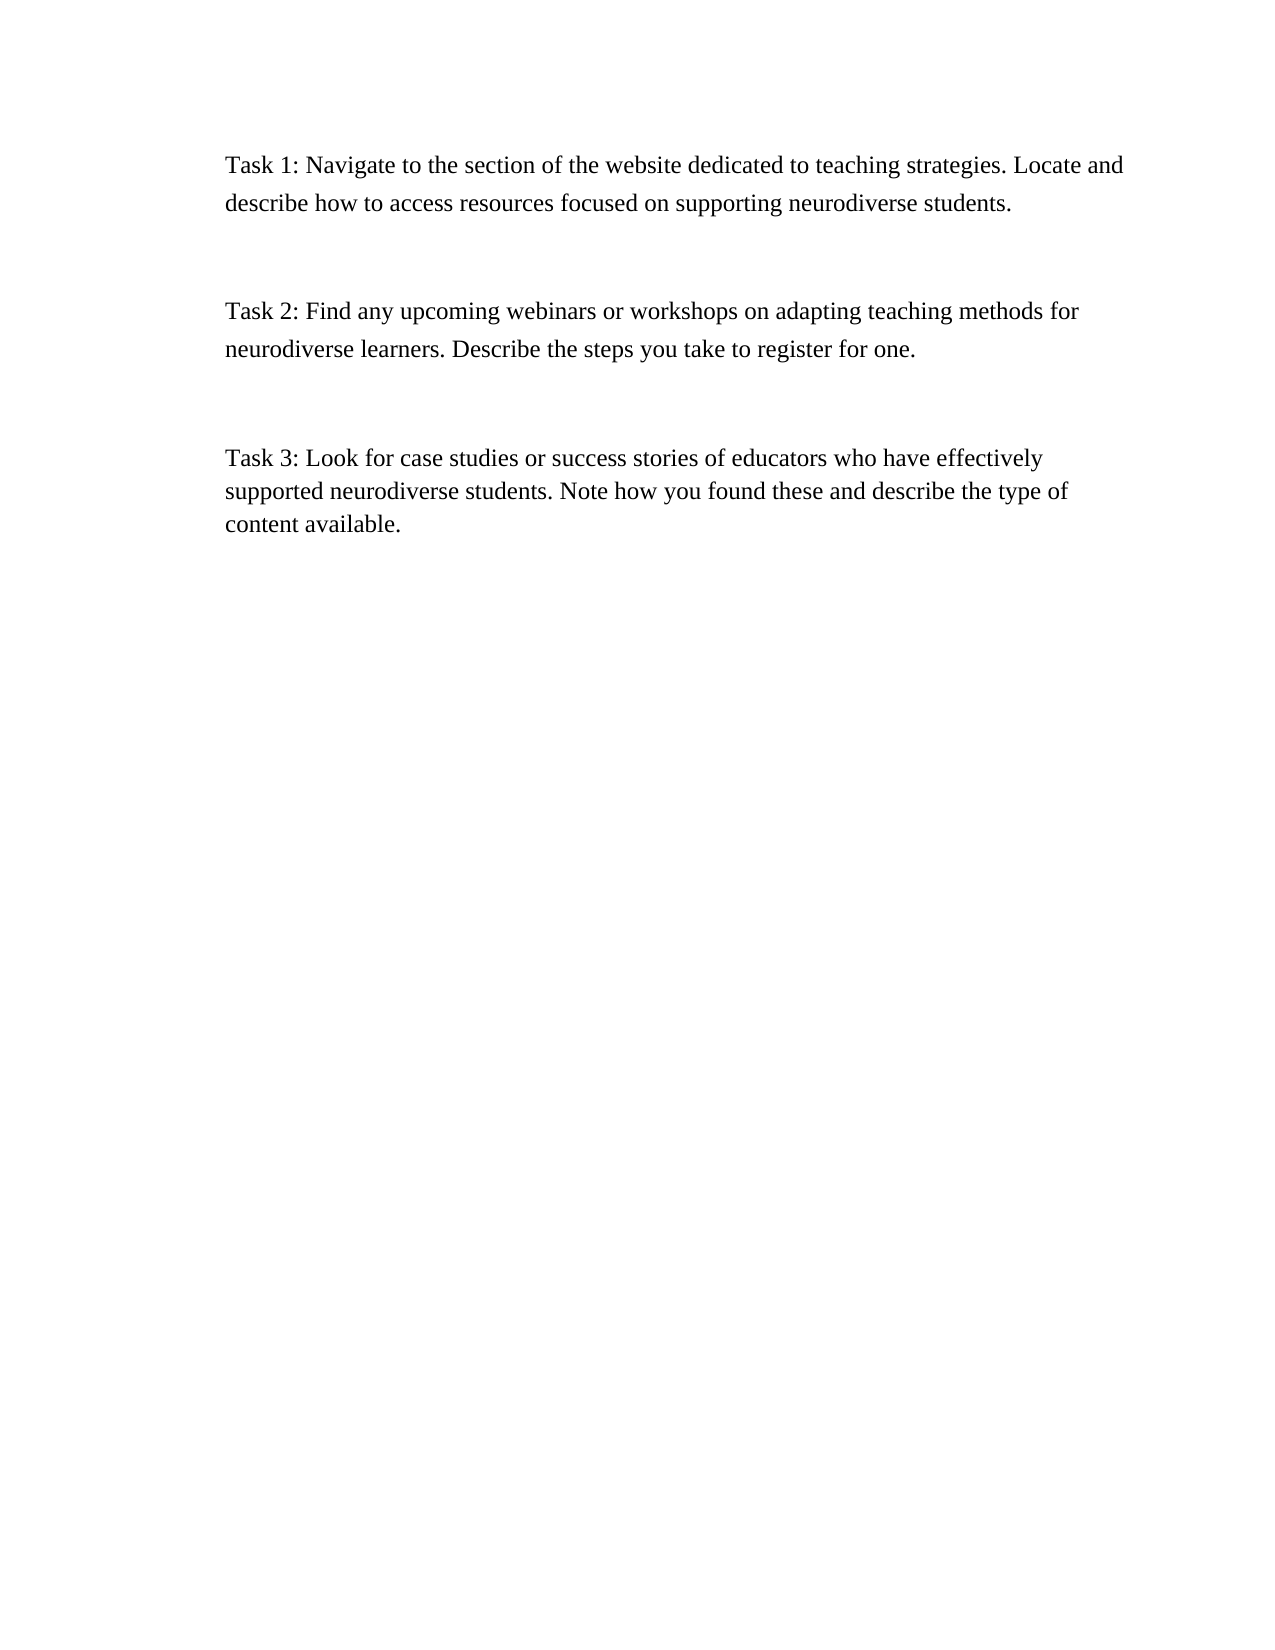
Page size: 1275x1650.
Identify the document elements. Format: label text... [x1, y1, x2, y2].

text Task 1: Navigate to the section of the website dedicated to teaching strategies. Locate and describe how to access resources focused on supporting neurodiverse students. [150, 150, 1125, 218]
text Task 2: Find any upcoming webinars or workshops on adapting teaching methods for neurodiverse learners. Describe the steps you take to register for one. [150, 296, 1125, 365]
text Task 3: Look for case studies or success stories of educators who have effectively supported neurodiverse students. Note how you found these and describe the type of content available. [225, 443, 1125, 538]
